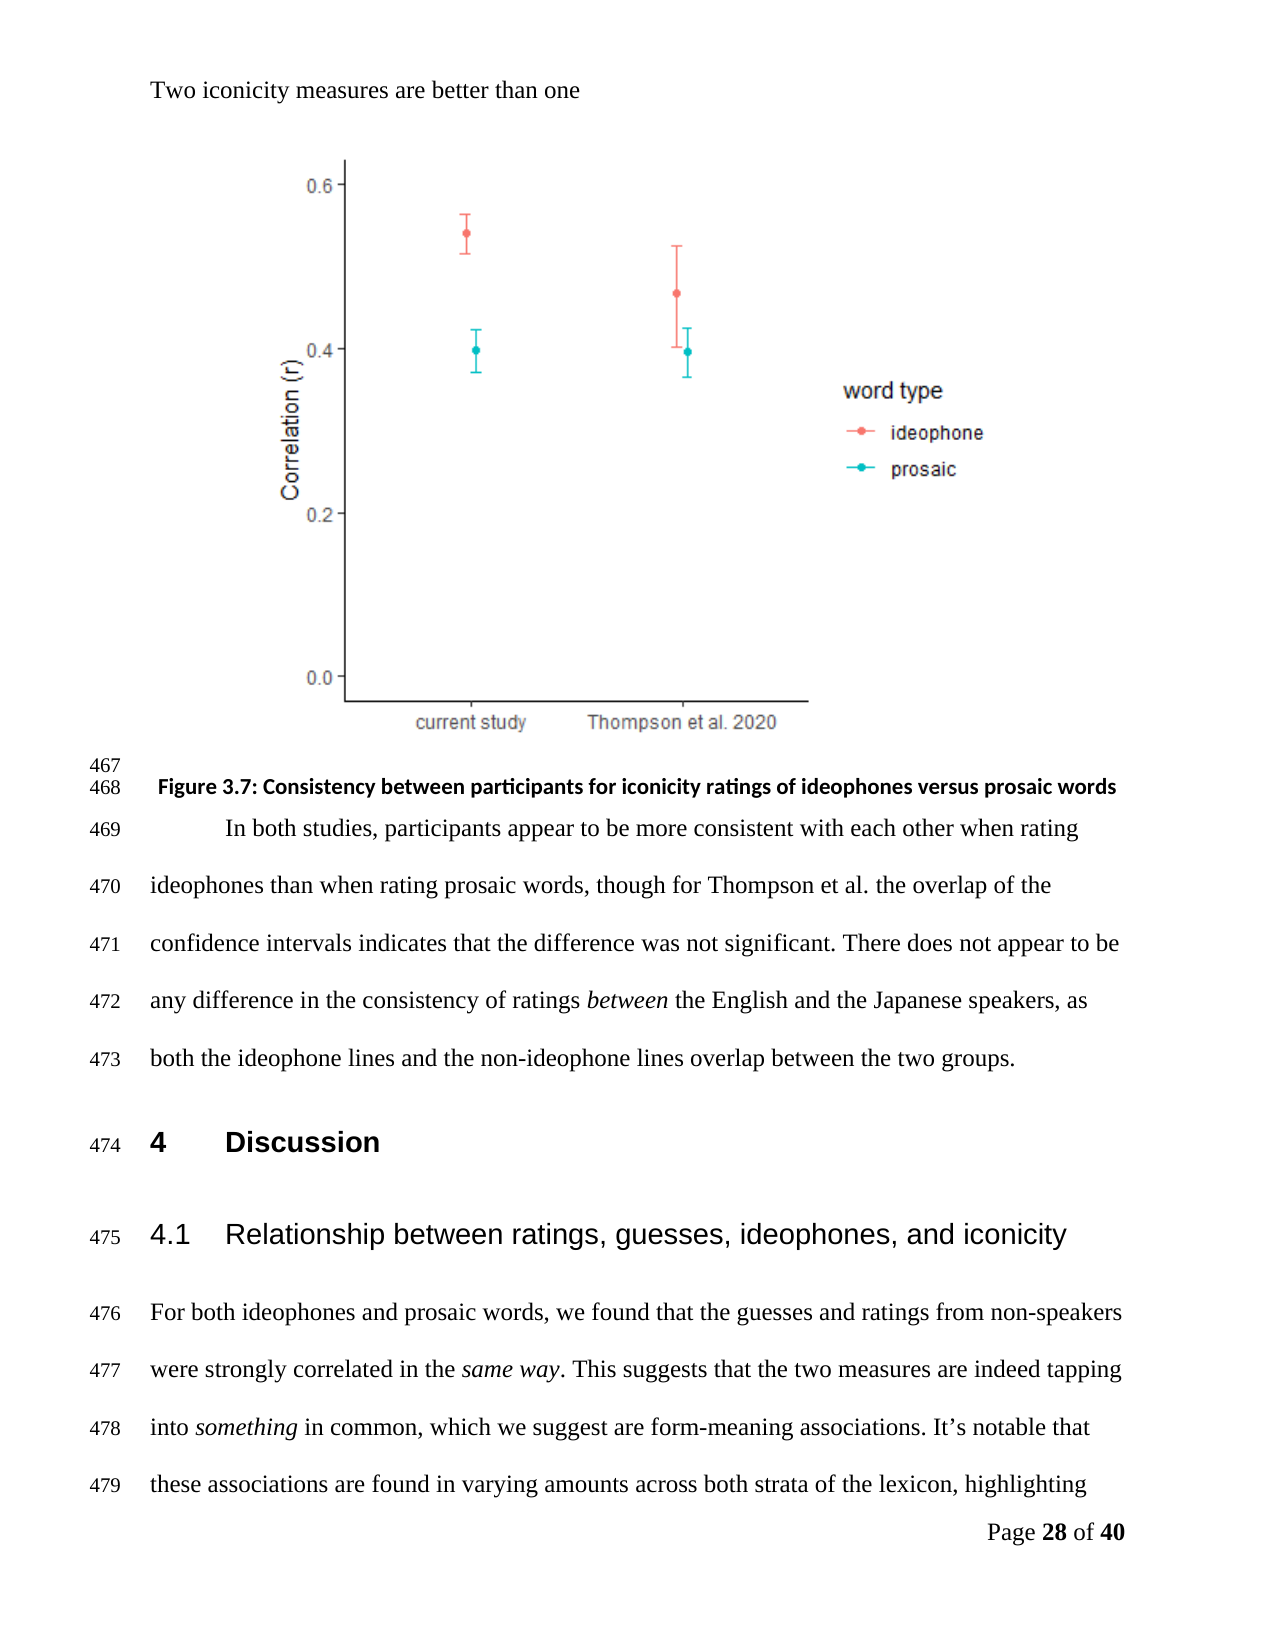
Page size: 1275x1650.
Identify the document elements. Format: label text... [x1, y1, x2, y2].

subtitle 4.1 Relationship between ratings, guesses, ideophones, and iconicity [150, 1217, 1125, 1251]
text In both studies, participants appear to be more consistent with each other when rating ideophones than when rating prosaic words, though for Thompson et al. the overlap of the confidence intervals indicates that the difference was not significant. There does not appear to be any difference in the consistency of ratings between the English and the Japanese speakers, as both the ideophone lines and the non-ideophone lines overlap between the two groups. [150, 813, 1125, 1071]
text Figure 3.7: Consistency between participants for iconicity ratings of ideophones versus prosaic words [150, 772, 1125, 800]
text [150, 1297, 1125, 1498]
subtitle 4 Discussion [150, 1125, 1125, 1159]
picture [267, 150, 1008, 772]
